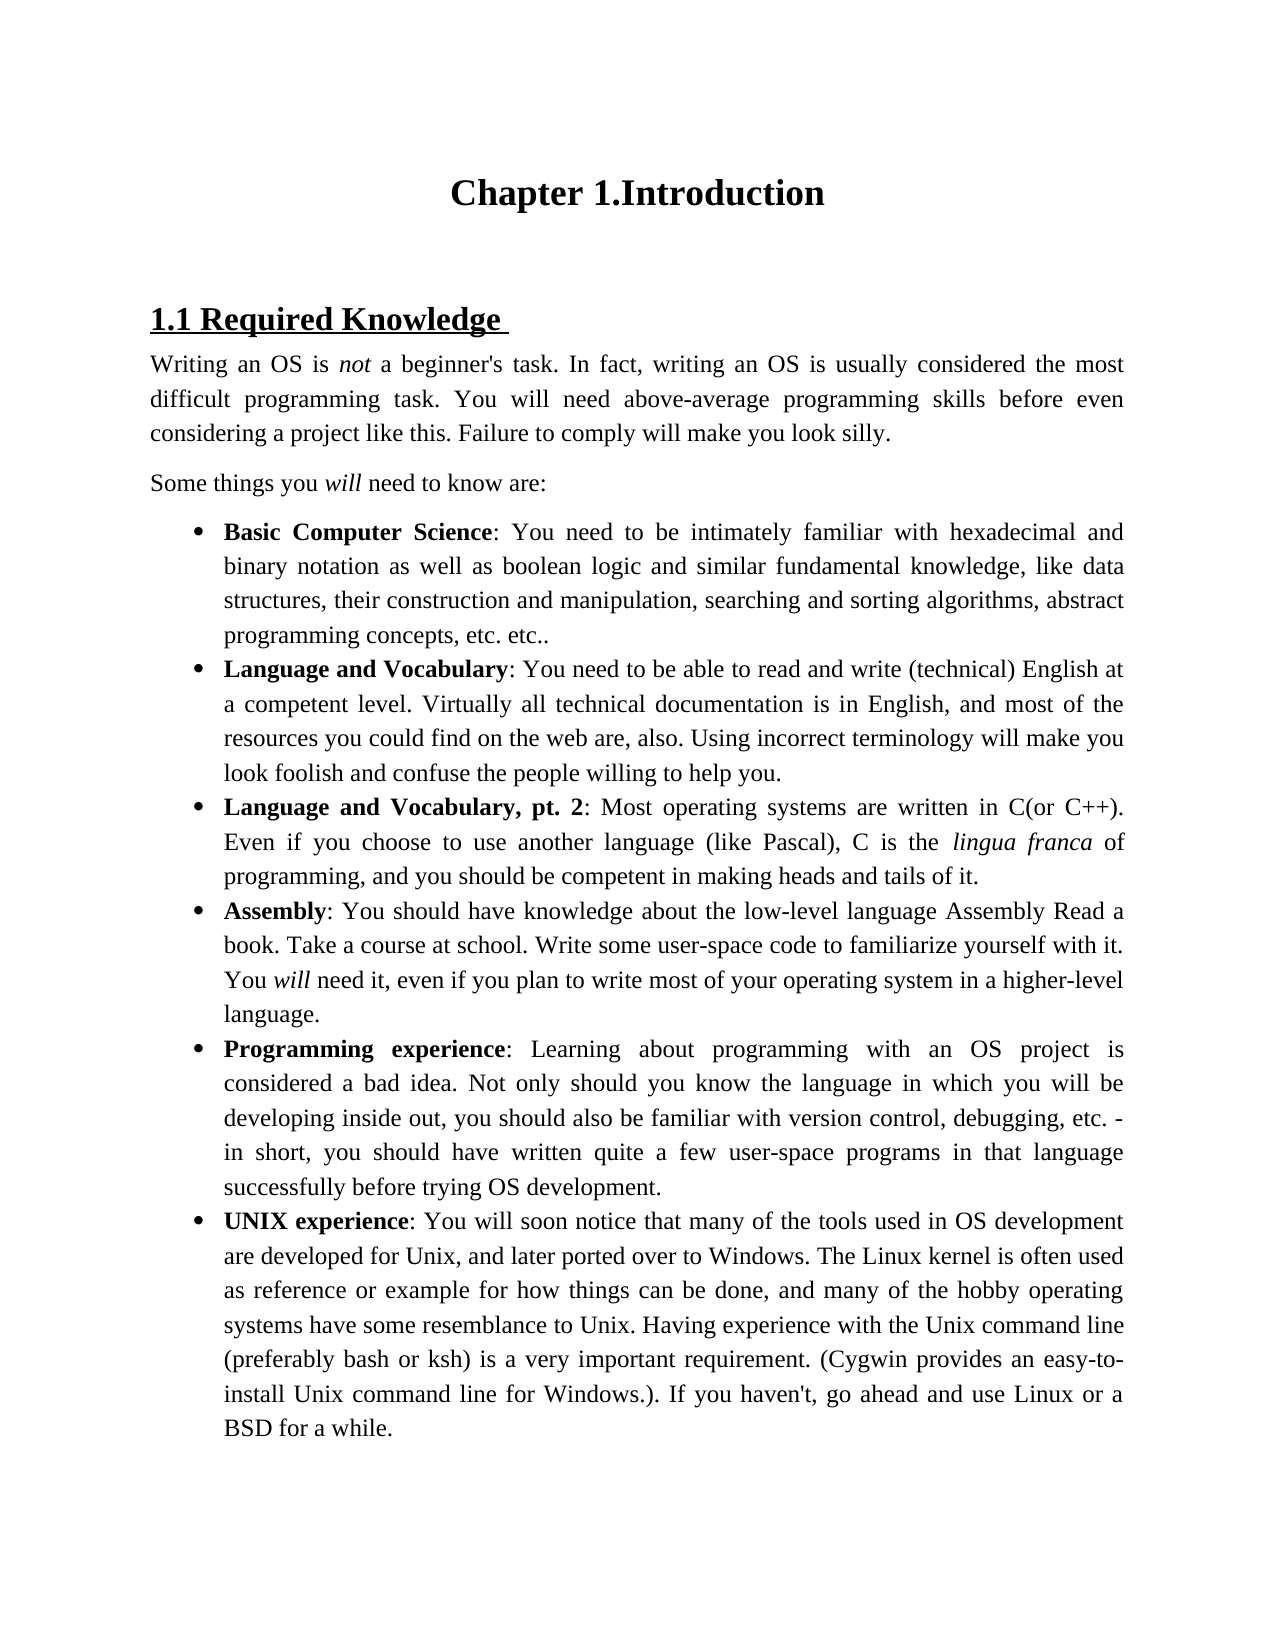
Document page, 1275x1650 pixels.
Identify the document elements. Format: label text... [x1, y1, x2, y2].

text 1.1 Required Knowledge [150, 299, 1125, 337]
list UNIX experience: You will soon notice that many of the tools used in OS development are developed for Unix, and later ported over to Windows. The Linux kernel is often used as reference or example for how things can be done, and many of the hobby operating systems have some resemblance to Unix. Having experience with the Unix command line (preferably bash or ksh) is a very important requirement. (Cygwin provides an easy-to-install Unix command line for Windows.). If you haven't, go ahead and use Linux or a BSD for a while. [194, 1206, 1125, 1442]
text Chapter 1.Introduction [150, 171, 1125, 214]
text Some things you will need to know are: [150, 468, 1125, 496]
list Programming experience: Learning about programming with an OS project is considered a bad idea. Not only should you know the language in which you will be developing inside out, you should also be familiar with version control, debugging, etc. - in short, you should have written quite a few user-space programs in that language successfully before trying OS development. [194, 1034, 1125, 1201]
list Language and Vocabulary: You need to be able to read and write (technical) English at a competent level. Virtually all technical documentation is in English, and most of the resources you could find on the web are, also. Using incorrect terminology will make you look foolish and confuse the people willing to help you. [194, 654, 1125, 787]
text Writing an OS is not a beginner's task. In fact, writing an OS is usually considered the most difficult programming task. You will need above-average programming skills before even considering a project like this. Failure to comply will make you look silly. [150, 349, 1125, 447]
list Basic Computer Science: You need to be intimately familiar with hexadecimal and binary notation as well as boolean logic and similar fundamental knowledge, like data structures, their construction and manipulation, searching and sorting algorithms, abstract programming concepts, etc. etc.. [194, 517, 1125, 649]
list Language and Vocabulary, pt. 2: Most operating systems are written in C(or C++). Even if you choose to use another language (like Pascal), C is the lingua franca of programming, and you should be competent in making heads and tails of it. [194, 792, 1125, 890]
list Assembly: You should have knowledge about the low-level language Assembly Read a book. Take a course at school. Write some user-space code to familiarize yourself with it. You will need it, even if you plan to write most of your operating system in a higher-level language. [194, 896, 1125, 1028]
